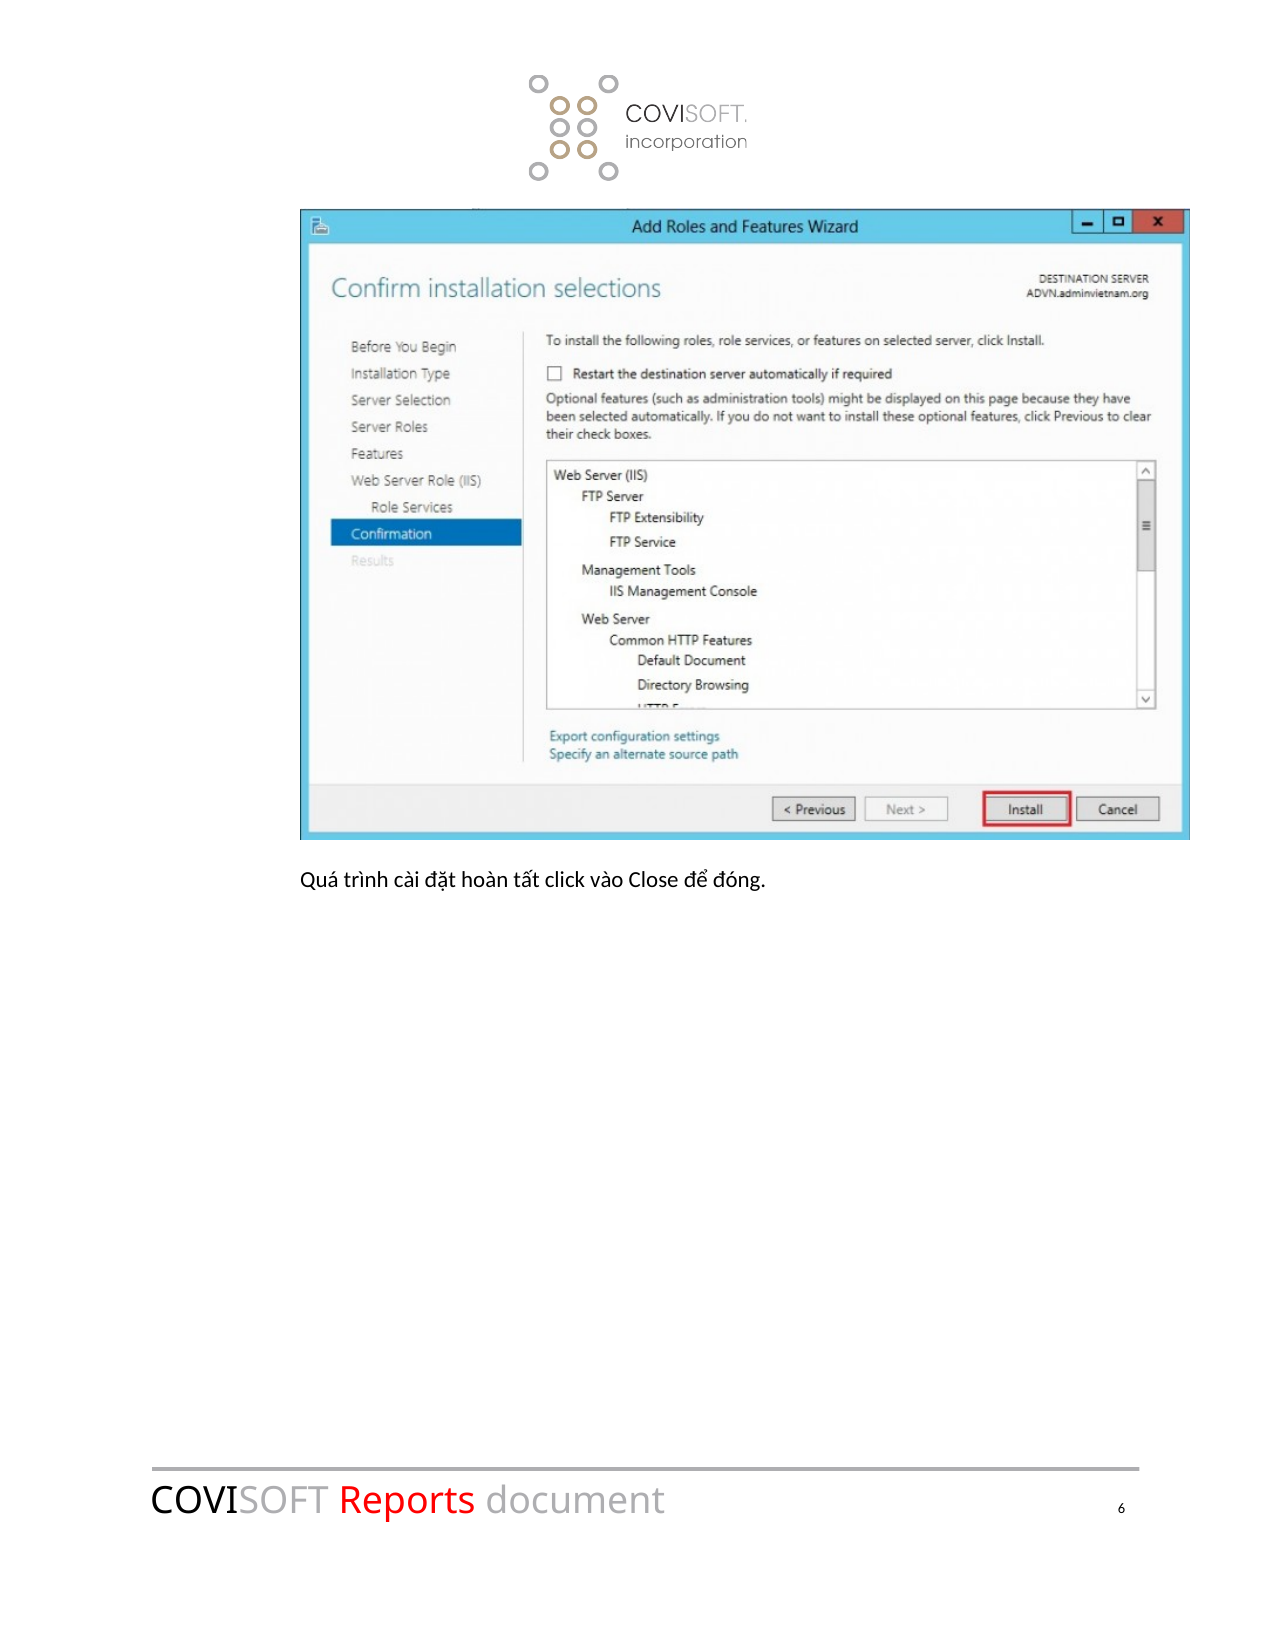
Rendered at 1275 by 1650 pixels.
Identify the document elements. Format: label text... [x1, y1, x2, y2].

text Quá trình cài đặt hoàn tất click vào Close để đóng. [150, 865, 1125, 893]
picture [528, 75, 747, 181]
picture [300, 208, 1190, 840]
